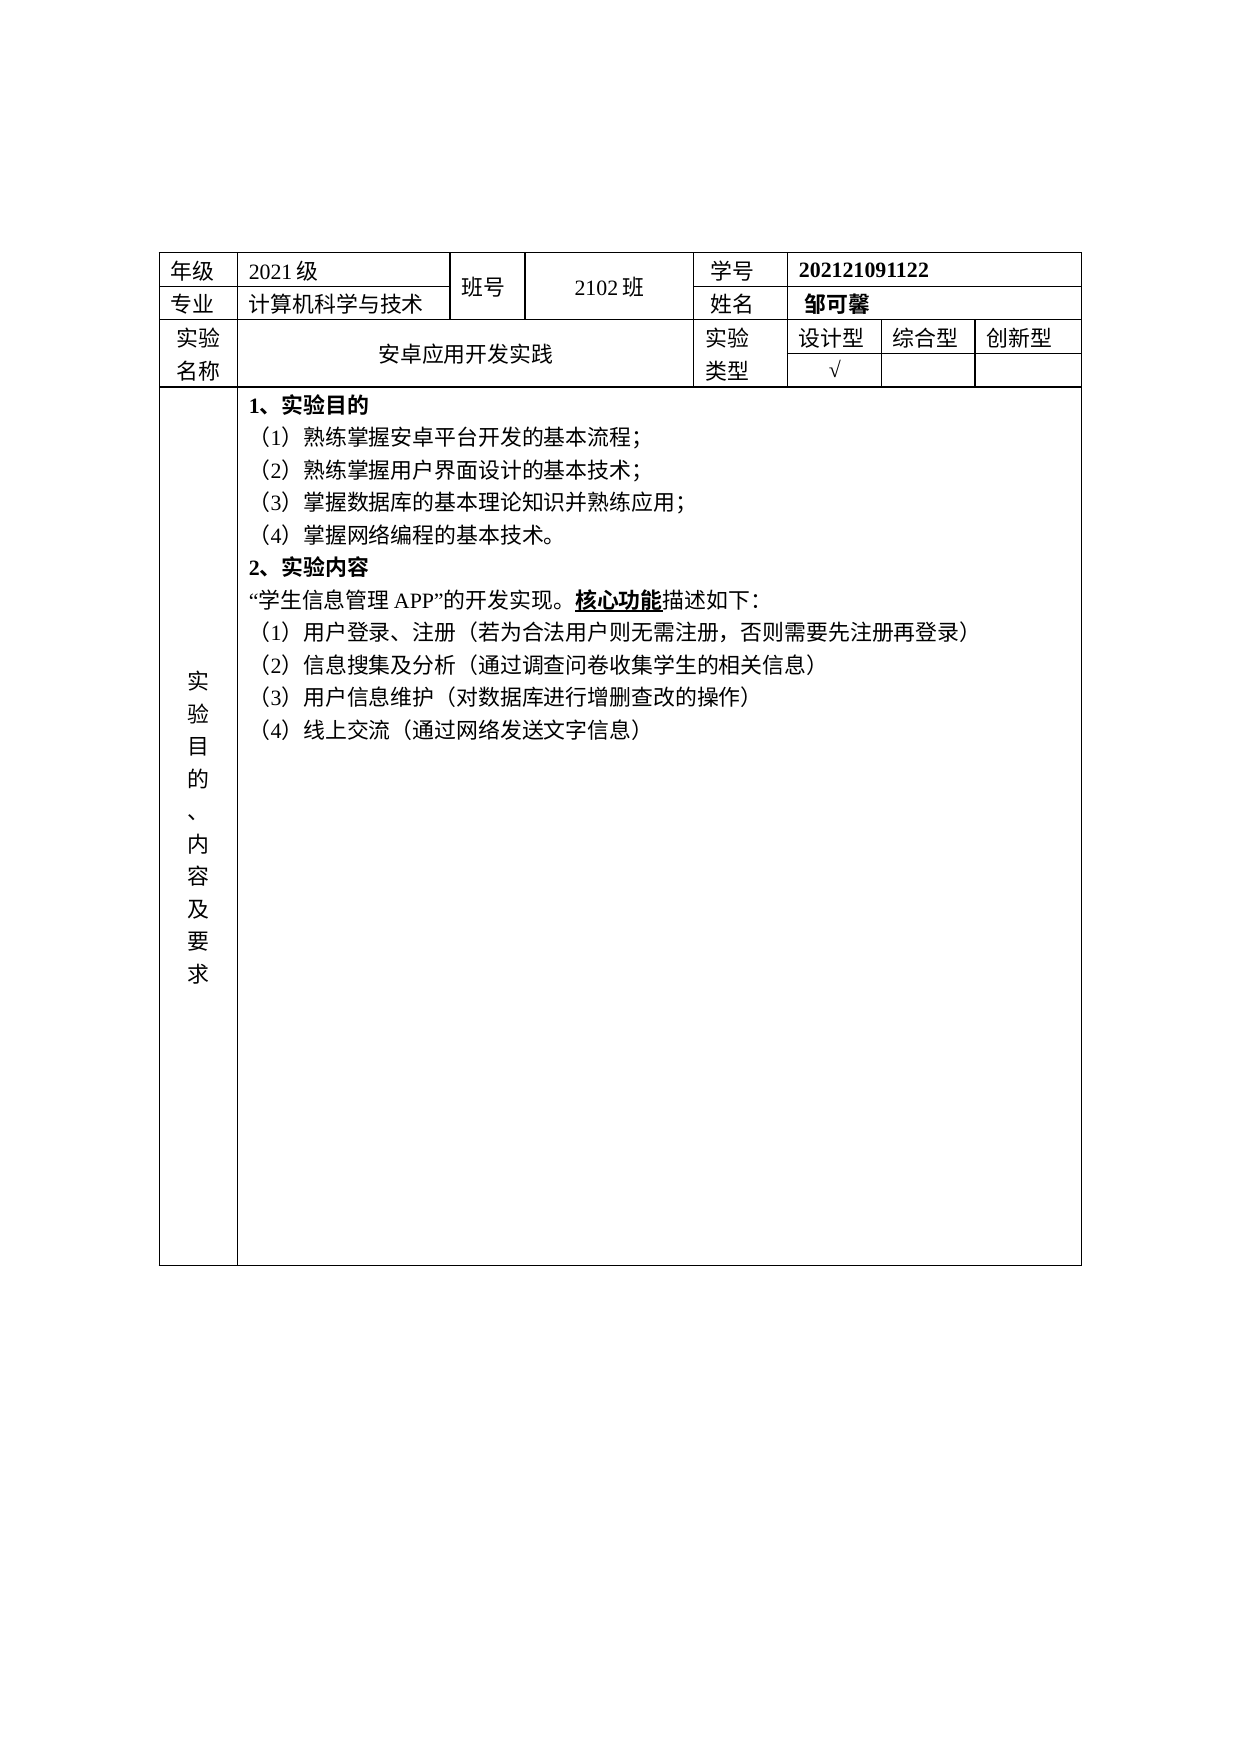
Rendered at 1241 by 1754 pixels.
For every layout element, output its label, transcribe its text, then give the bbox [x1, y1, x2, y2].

table_header 学号 [694, 253, 787, 286]
table_cell 实验 类型 [694, 320, 787, 386]
table_cell 创新型 [976, 320, 1081, 353]
table_header 202121091122 [788, 253, 1081, 286]
table_cell √ [788, 354, 881, 386]
table_cell 1、实验目的 （1）熟练掌握安卓平台开发的基本流程； （2）熟练掌握用户界面设计的基本技术； （3）掌握数据库的基本理论知识并熟练应用； （4）掌握网络编程的基本技术。 2、实验内容 “学生信息管理APP”的开发实现。核心功能描述如下： 用户登录、注册（若为合法用户则无需注册，否则需要先注册再登录） （2）信息搜集及分析（通过调查问卷收集学生的相关信息） （3）用户信息维护（对数据库进行增删查改的操作） （4）线上交流（通过网络发送文字信息） [238, 388, 1081, 1265]
table_cell 计算机科学与技术 [238, 287, 449, 319]
table_header 2102班 [526, 253, 693, 319]
table_cell 设计型 [788, 320, 881, 353]
table_cell [976, 354, 1081, 386]
table_header 班号 [451, 253, 524, 319]
table_header 年级 [160, 253, 237, 286]
table_cell 姓名 [694, 287, 787, 319]
table_cell 实 验 目 的 、 内 容 及 要 求 [160, 388, 237, 1265]
table_header 2021级 [238, 253, 449, 286]
table_cell 专业 [160, 287, 237, 319]
table_cell 综合型 [882, 320, 974, 353]
table_cell 安卓应用开发实践 [238, 320, 693, 386]
table_cell 邹可馨 [788, 287, 1081, 319]
table_cell [882, 354, 974, 386]
table_cell 实验名称 [160, 320, 237, 386]
